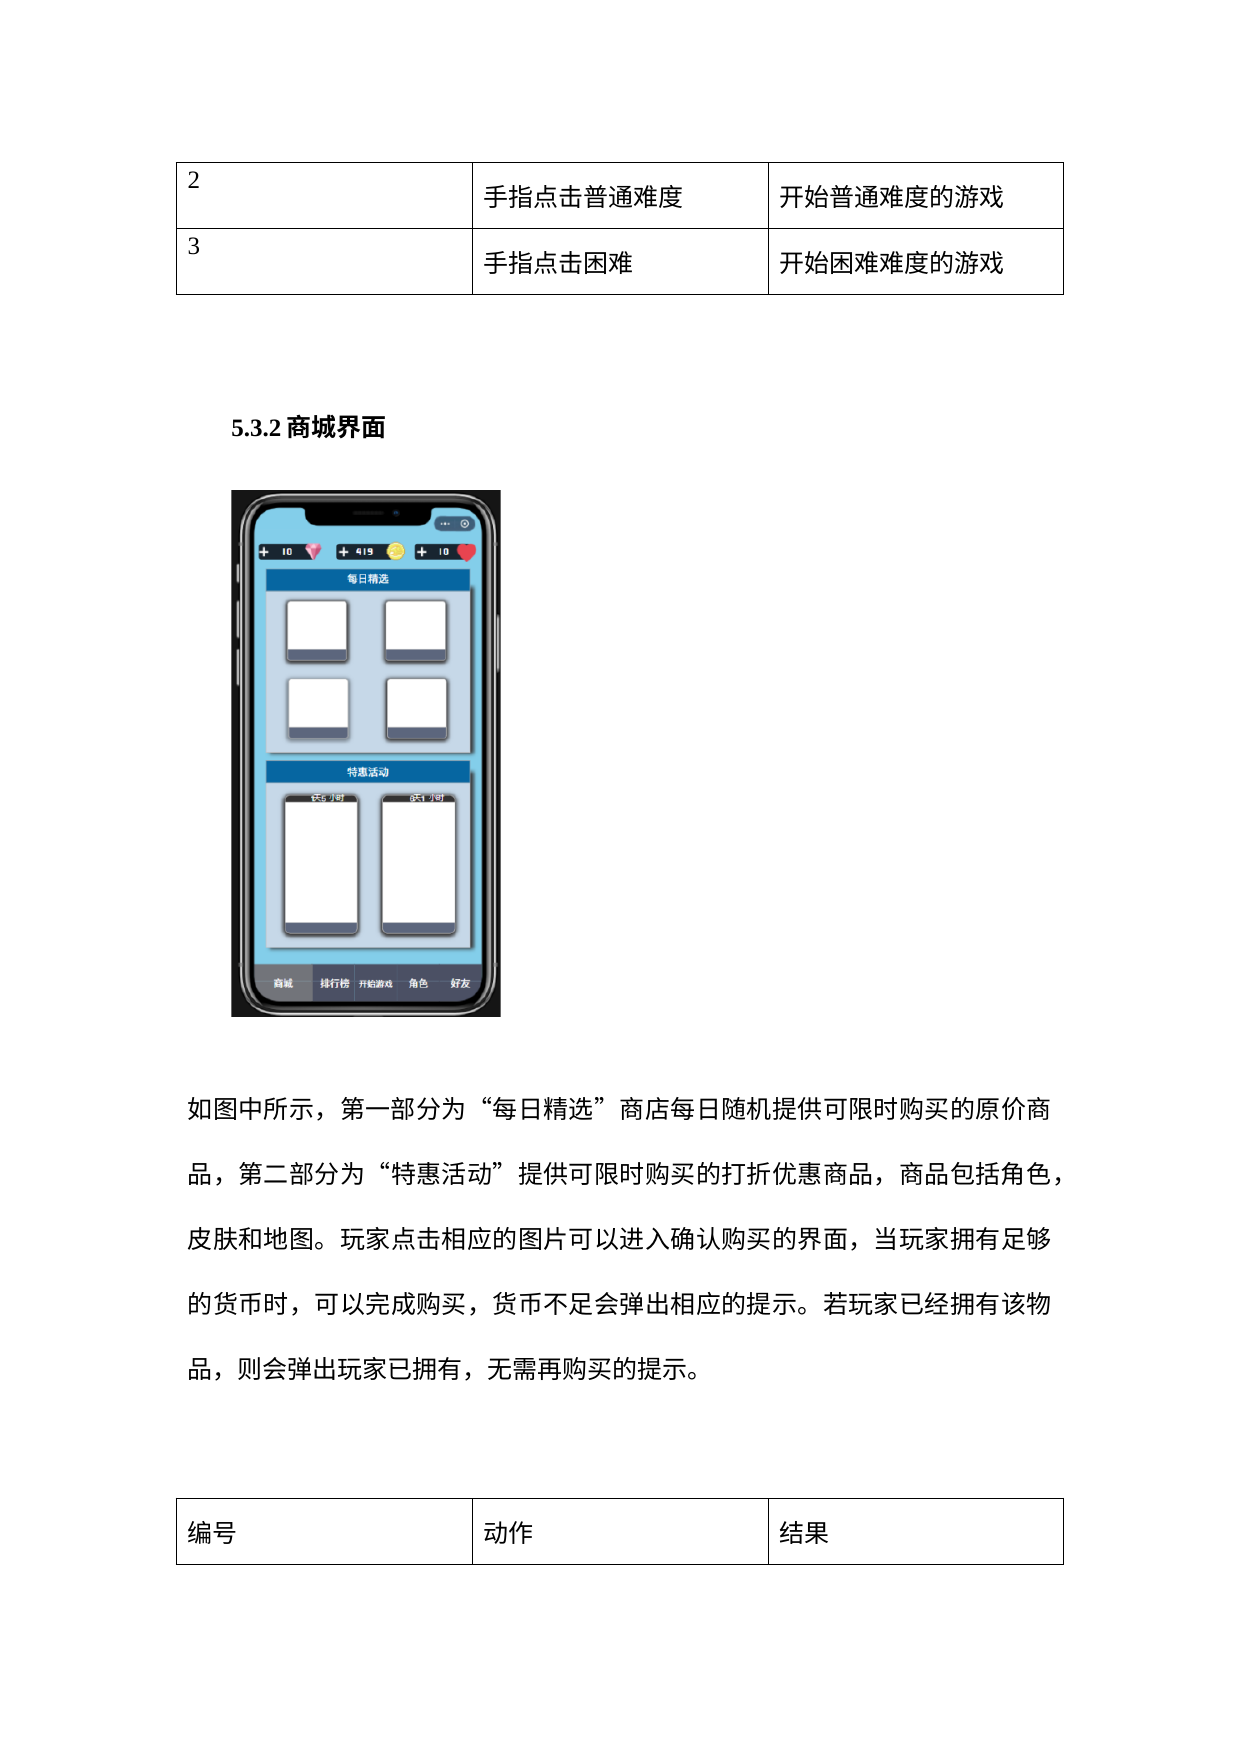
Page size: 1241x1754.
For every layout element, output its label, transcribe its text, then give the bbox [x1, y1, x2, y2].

text 如图中所示，第一部分为“每日精选”商店每日随机提供可限时购买的原价商品，第二部分为“特惠活动”提供可限时购买的打折优惠商品，商品包括角色，皮肤和地图。玩家点击相应的图片可以进入确认购买的界面，当玩家拥有足够的货币时，可以完成购买，货币不足会弹出相应的提示。若玩家已经拥有该物品，则会弹出玩家已拥有，无需再购买的提示。 [187, 1075, 1053, 1400]
table_header 编号 [177, 1499, 472, 1564]
table_cell 开始普通难度的游戏 [769, 163, 1063, 228]
table_cell 手指点击普通难度 [473, 163, 768, 228]
table_header 动作 [473, 1499, 768, 1564]
picture [231, 490, 501, 1017]
text 5.3.2商城界面 [187, 393, 1053, 458]
table_header 结果 [769, 1499, 1063, 1564]
table_cell 手指点击困难 [473, 229, 768, 294]
table_cell 3 [177, 229, 472, 294]
table_cell 开始困难难度的游戏 [769, 229, 1063, 294]
table_cell 2 [177, 163, 472, 228]
